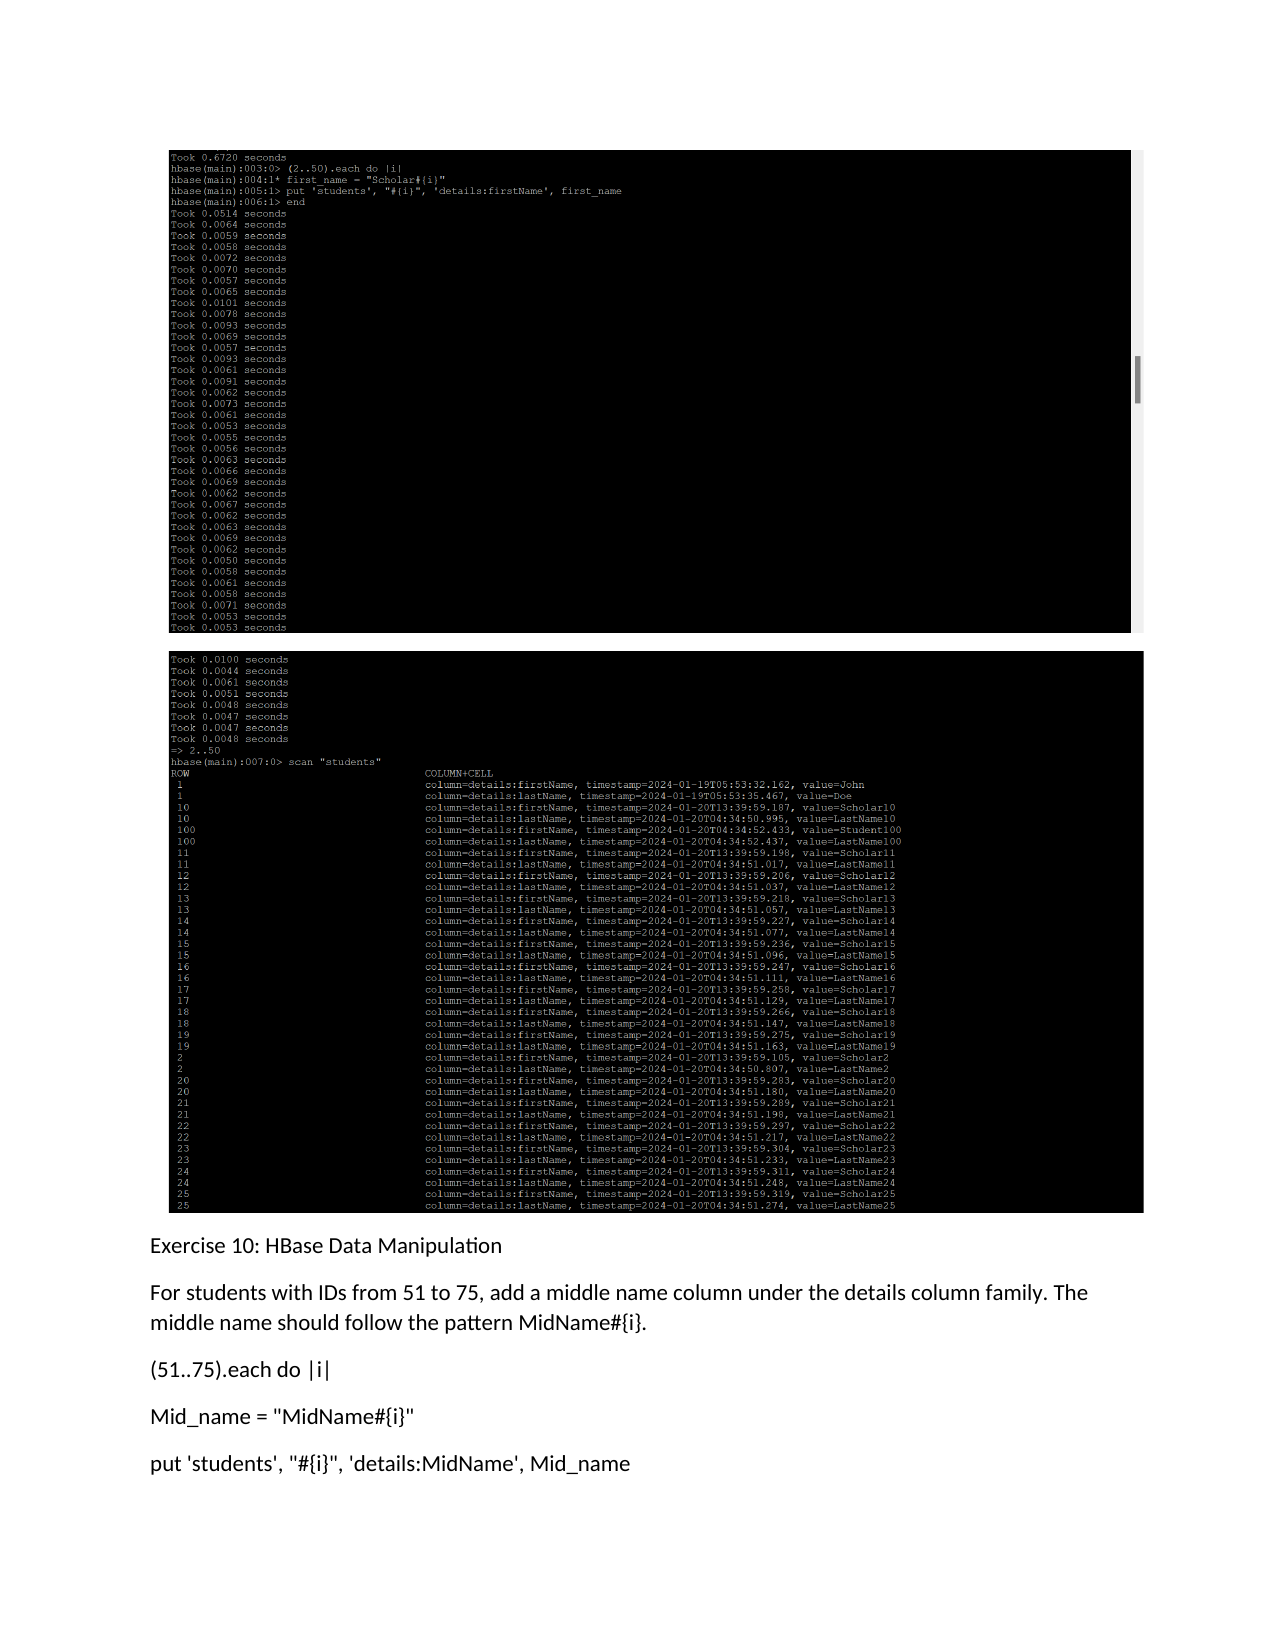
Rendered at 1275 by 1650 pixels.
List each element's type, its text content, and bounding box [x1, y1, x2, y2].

text Mid_name = "MidName#{i}" [150, 1402, 1125, 1430]
text For students with IDs from 51 to 75, add a middle name column under the details column family. The middle name should follow the pattern MidName#{i}. [150, 1278, 1125, 1337]
text (51..75).each do |i| [150, 1355, 1125, 1383]
text Exercise 10: HBase Data Manipulation [150, 1231, 1125, 1259]
text put 'students', "#{i}", 'details:MidName', Mid_name [150, 1449, 1125, 1477]
